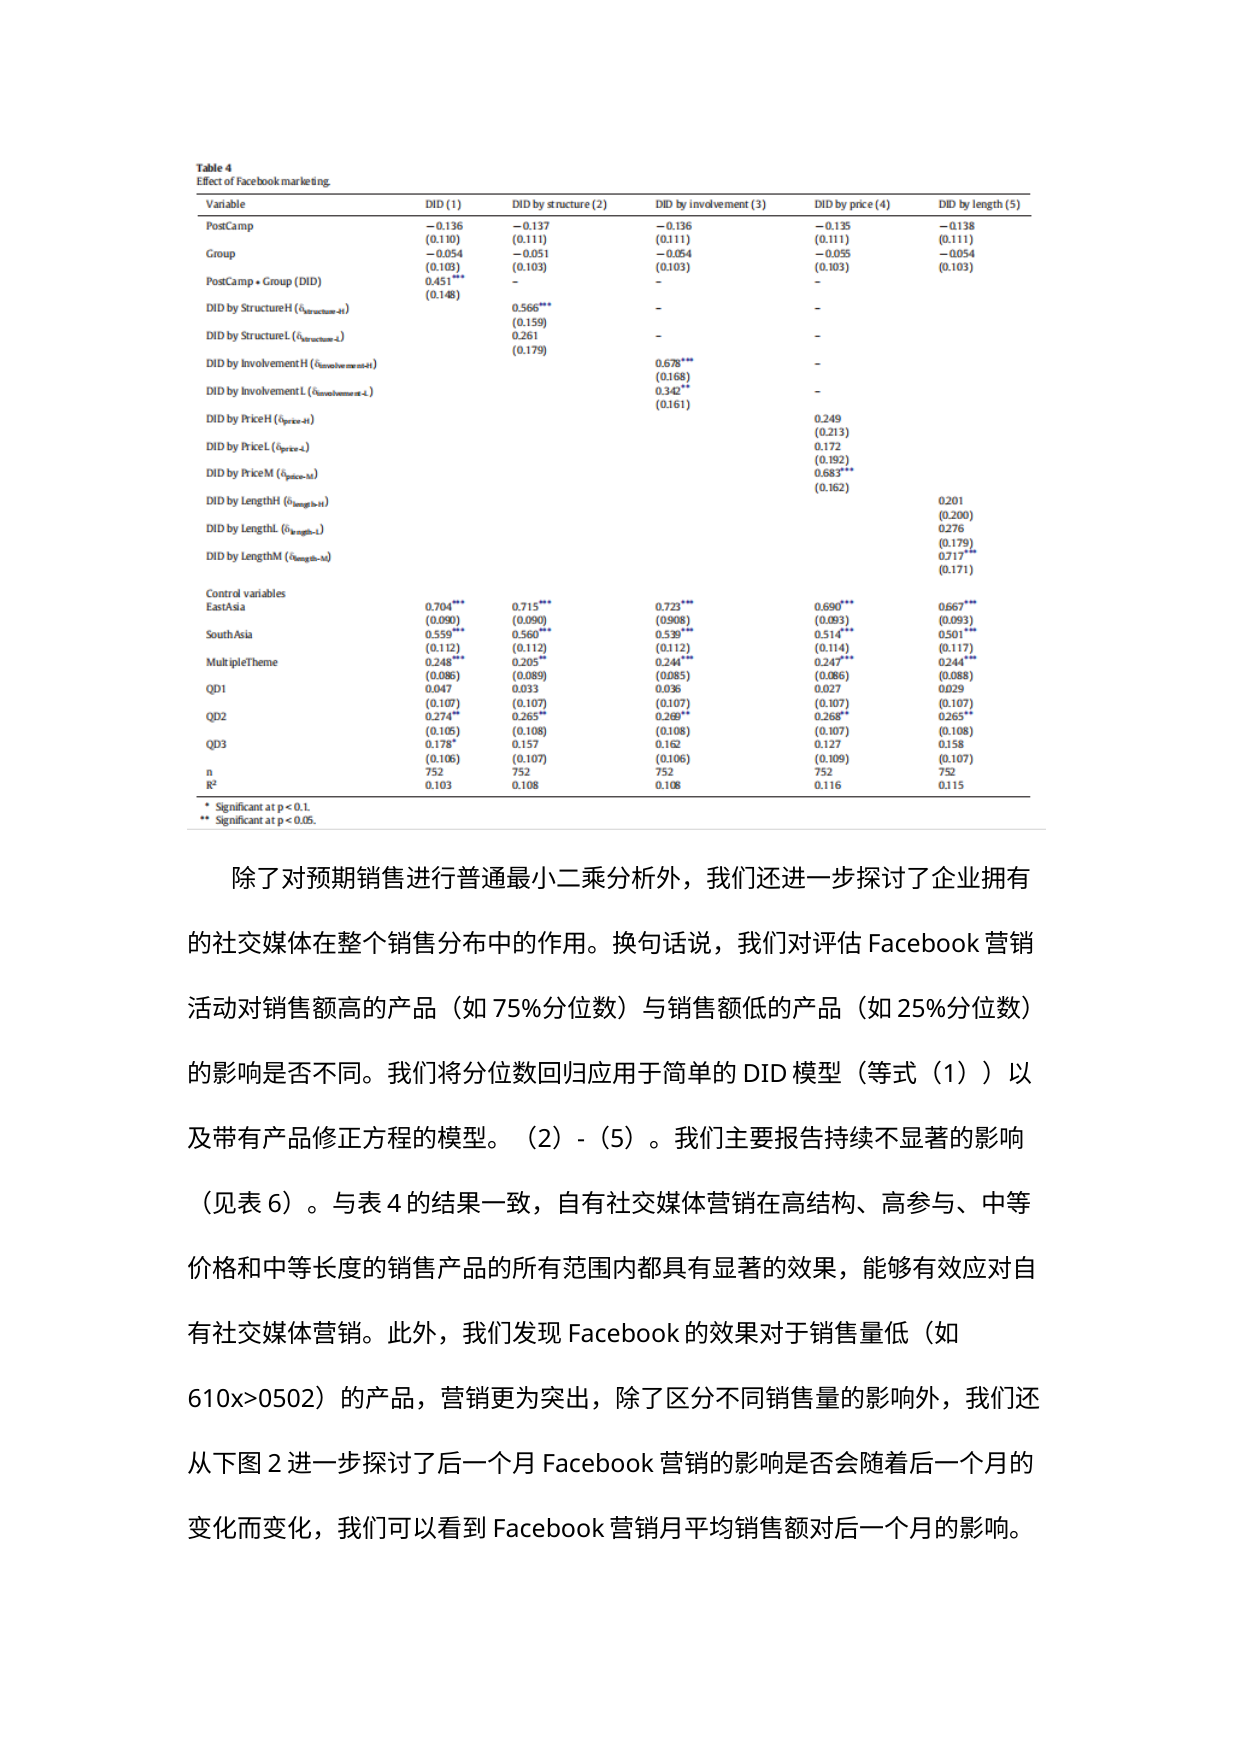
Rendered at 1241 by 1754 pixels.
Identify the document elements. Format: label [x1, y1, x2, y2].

picture [187, 161, 1046, 830]
text [187, 844, 1053, 1559]
